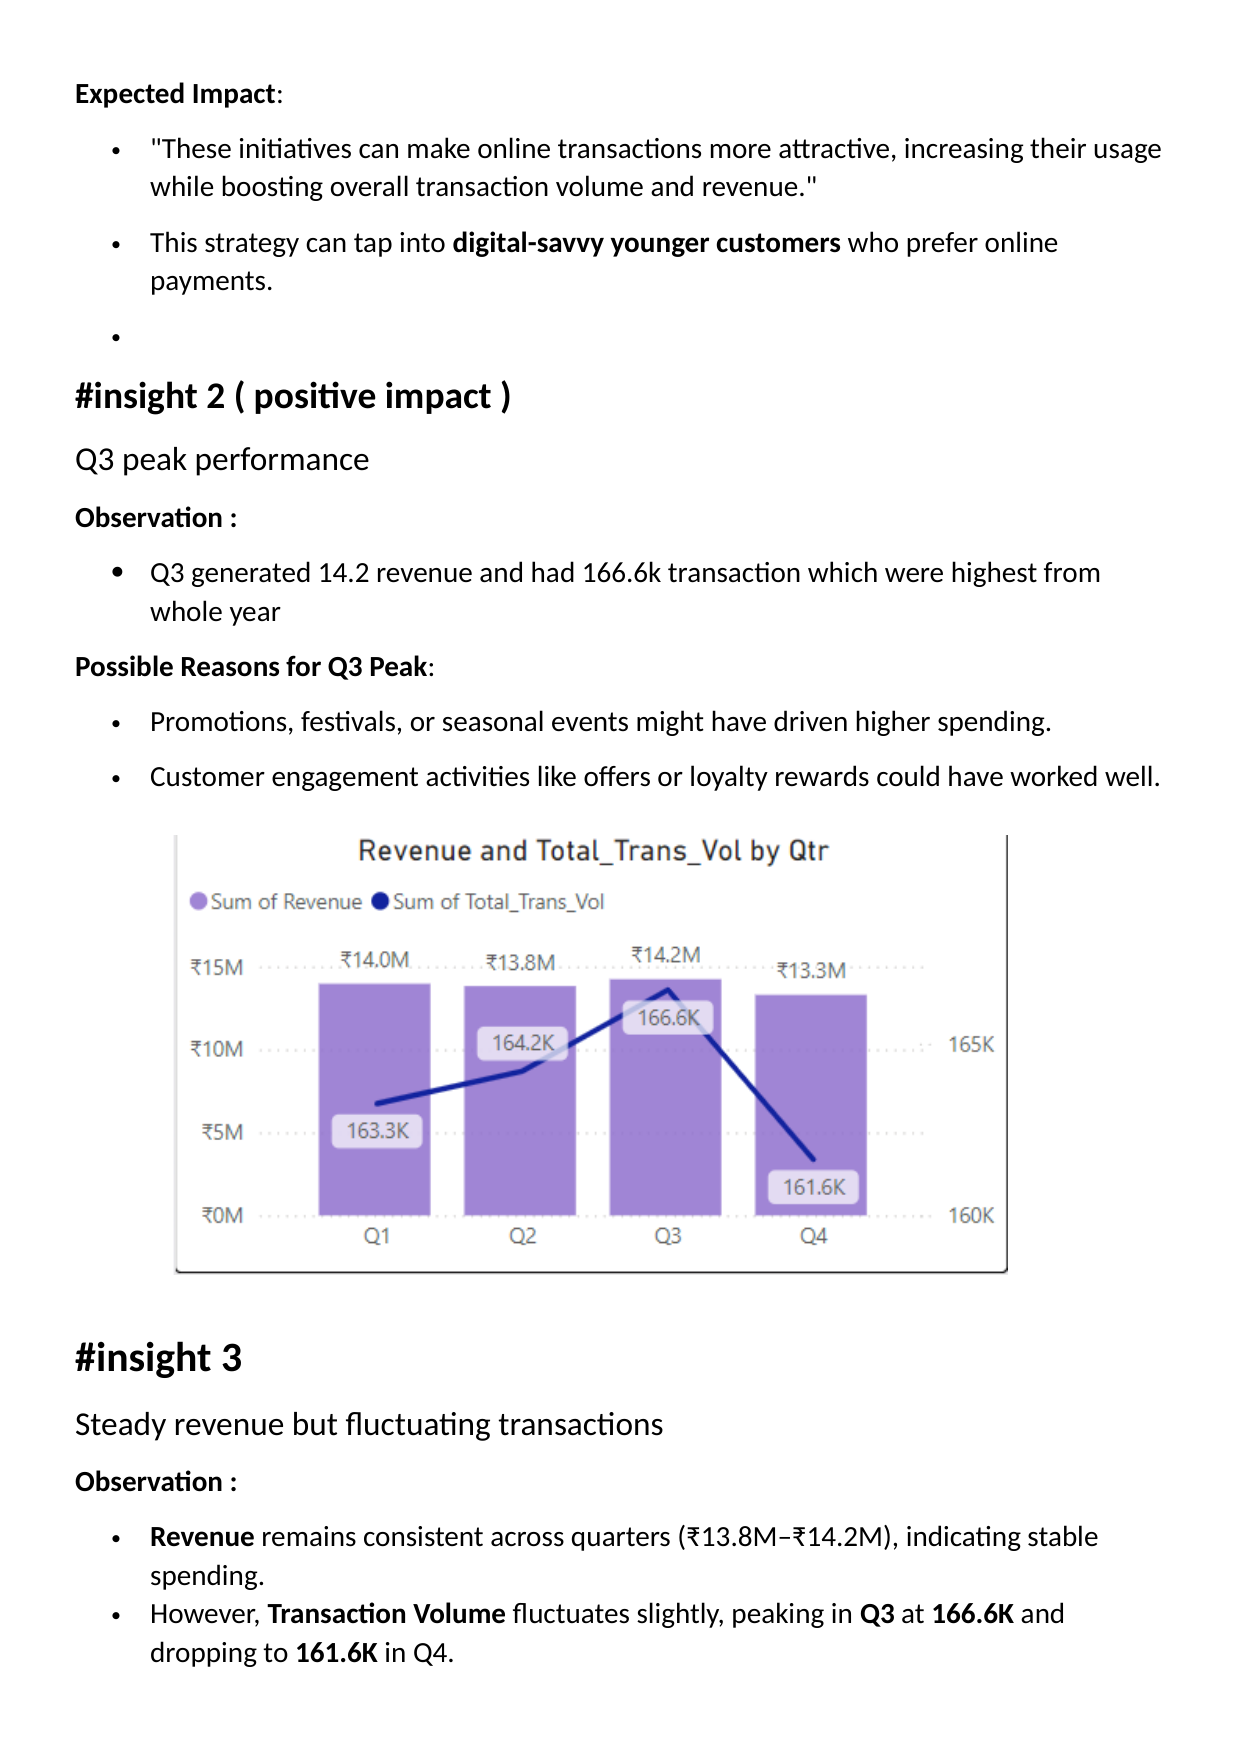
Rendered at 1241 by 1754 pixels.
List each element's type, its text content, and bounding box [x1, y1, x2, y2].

list Promotions, festivals, or seasonal events might have driven higher spending. [112, 703, 1165, 738]
text Observation : [75, 1463, 1165, 1499]
list However, Transaction Volume fluctuates slightly, peaking in Q3 at 166.6K and dropping to 161.6K in Q4. [112, 1595, 1165, 1669]
picture [173, 835, 1008, 1275]
list This strategy can tap into digital-savvy younger customers who prefer online payments. [112, 224, 1165, 298]
text #insight 2 ( positive impact ) [75, 372, 1165, 418]
text Expected Impact: [75, 75, 1165, 111]
text Possible Reasons for Q3 Peak: [75, 648, 1165, 683]
list Q3 generated 14.2 revenue and had 166.6k transaction which were highest from whole year [112, 554, 1165, 628]
list Customer engagement activities like offers or loyalty rewards could have worked well. [112, 758, 1165, 793]
list "These initiatives can make online transactions more attractive, increasing their usage while boosting overall transaction volume and revenue." [112, 130, 1165, 204]
text Q3 peak performance [75, 438, 1165, 479]
text Observation : [75, 499, 1165, 535]
text #insight 3 [75, 1331, 1165, 1382]
text Steady revenue but fluctuating transactions [75, 1403, 1165, 1443]
list Revenue remains consistent across quarters (₹13.8M–₹14.2M), indicating stable spending. [112, 1518, 1165, 1592]
